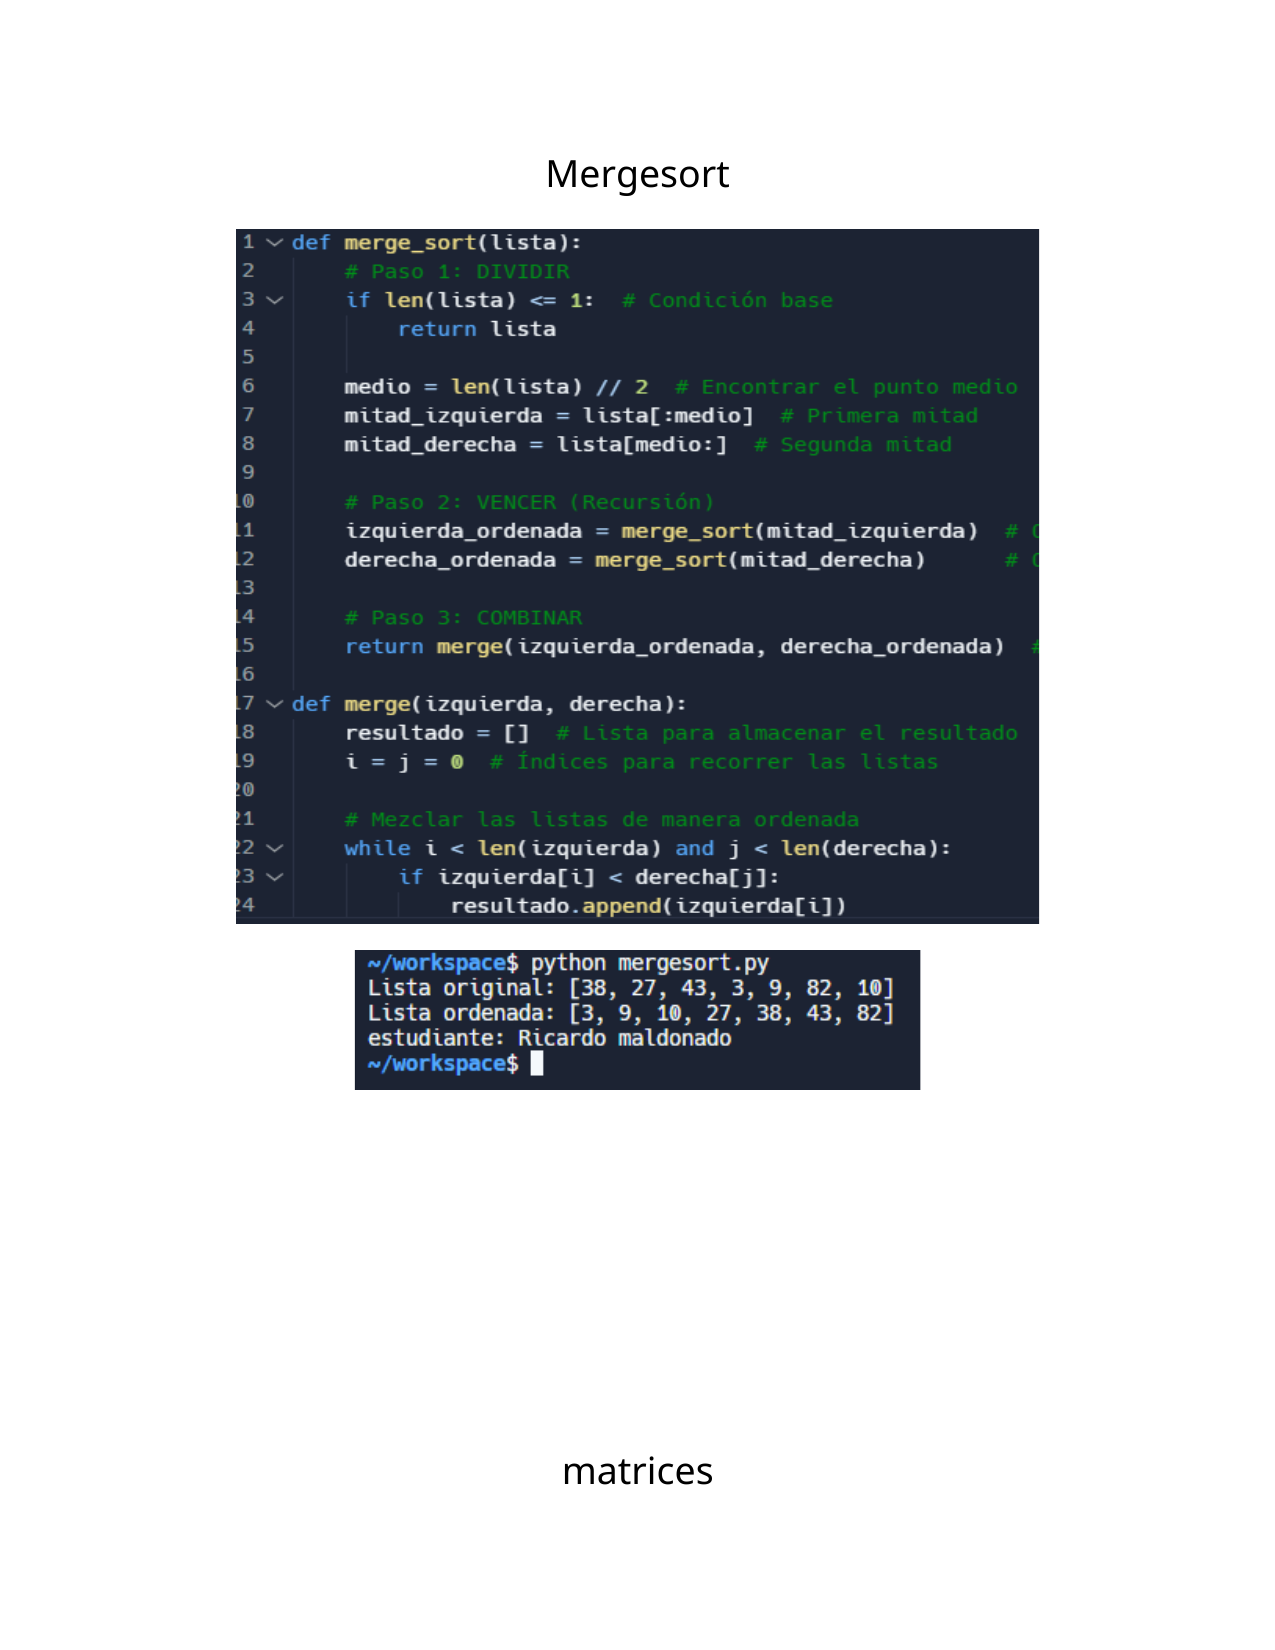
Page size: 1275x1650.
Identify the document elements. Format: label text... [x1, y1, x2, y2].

text Mergesort [177, 148, 1098, 199]
text matrices [177, 1444, 1098, 1495]
